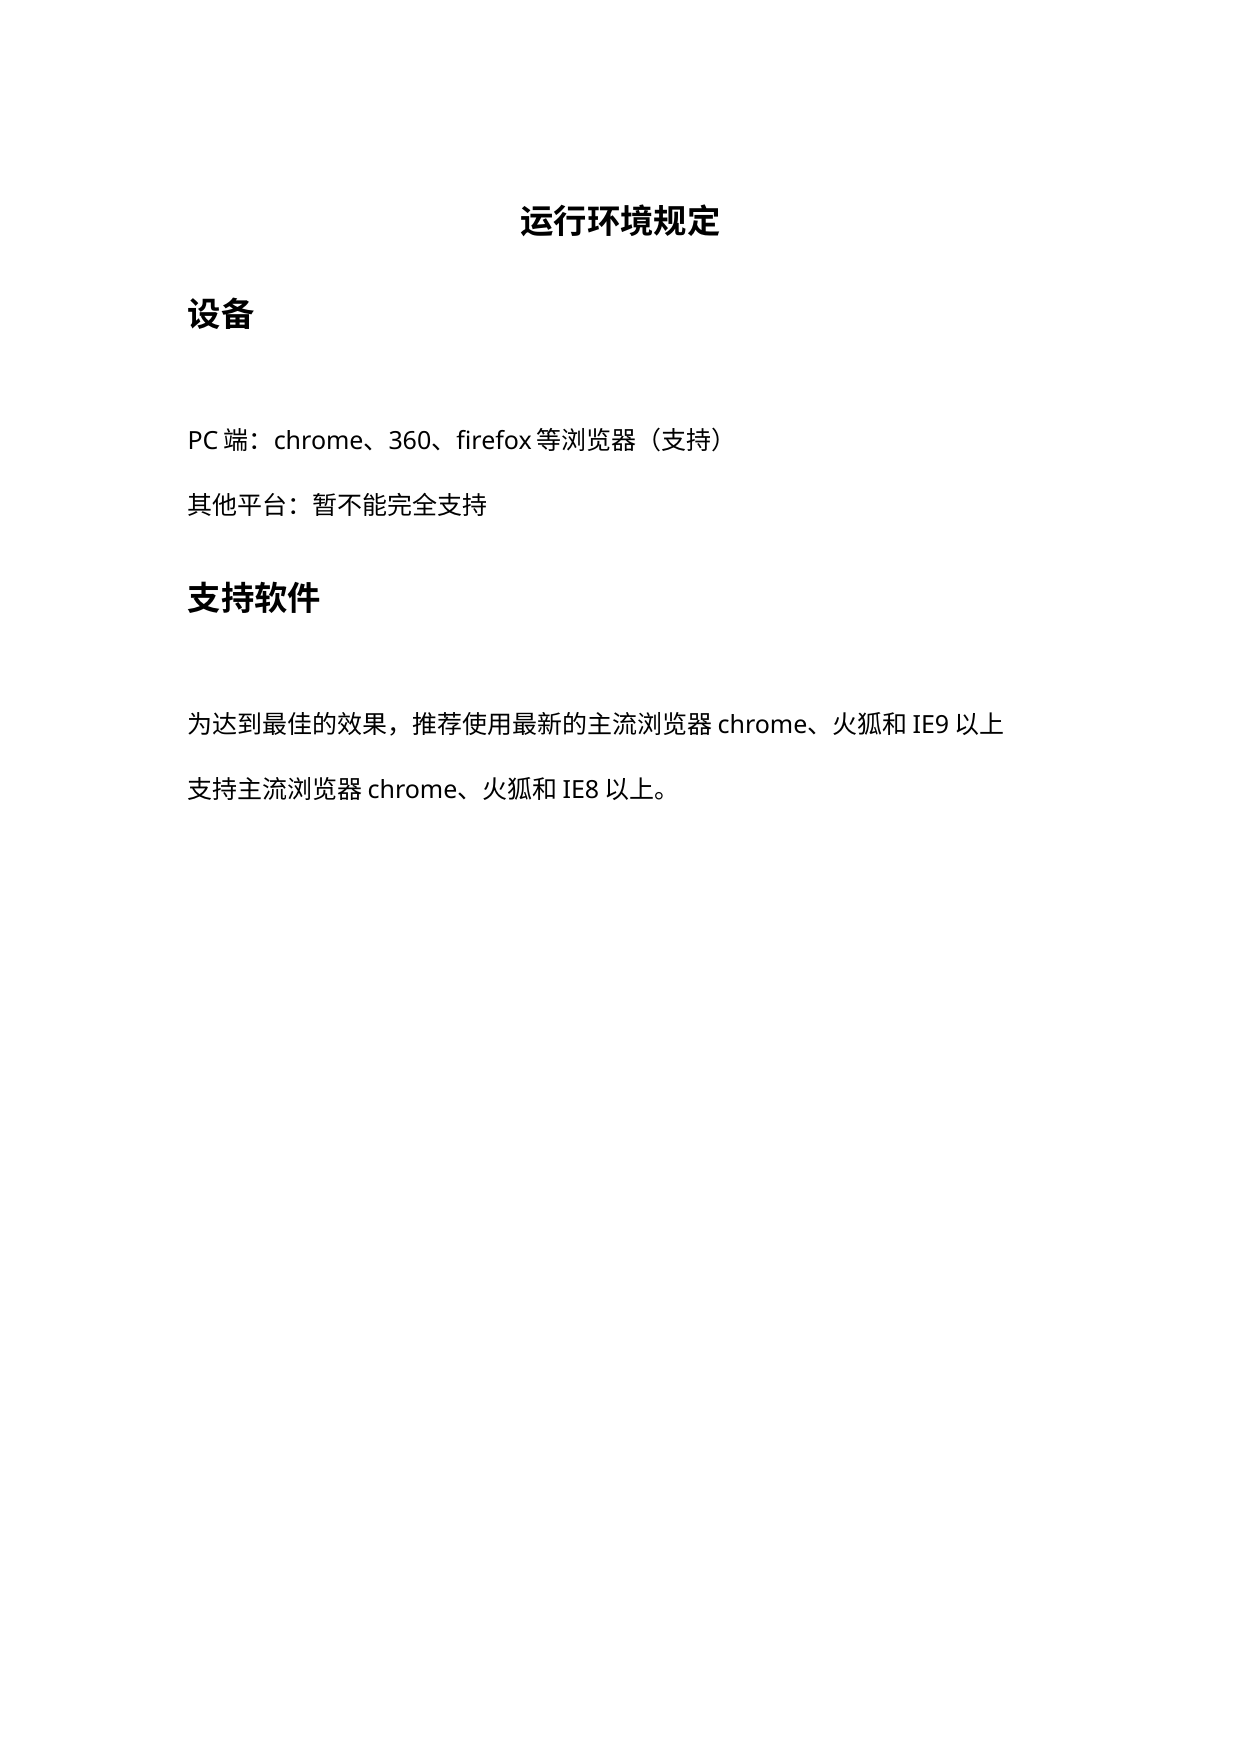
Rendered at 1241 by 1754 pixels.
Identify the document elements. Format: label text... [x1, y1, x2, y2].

title 运行环境规定 [187, 187, 1053, 252]
text 支持主流浏览器chrome、火狐和IE8以上。 [187, 756, 1053, 821]
text 其他平台：暂不能完全支持 [187, 471, 1053, 536]
text PC端：chrome、360、firefox等浏览器（支持） [187, 406, 1053, 471]
subtitle 支持软件 [187, 563, 1053, 628]
subtitle 设备 [187, 279, 1053, 344]
text 为达到最佳的效果，推荐使用最新的主流浏览器chrome、火狐和IE9以上 [187, 691, 1053, 756]
